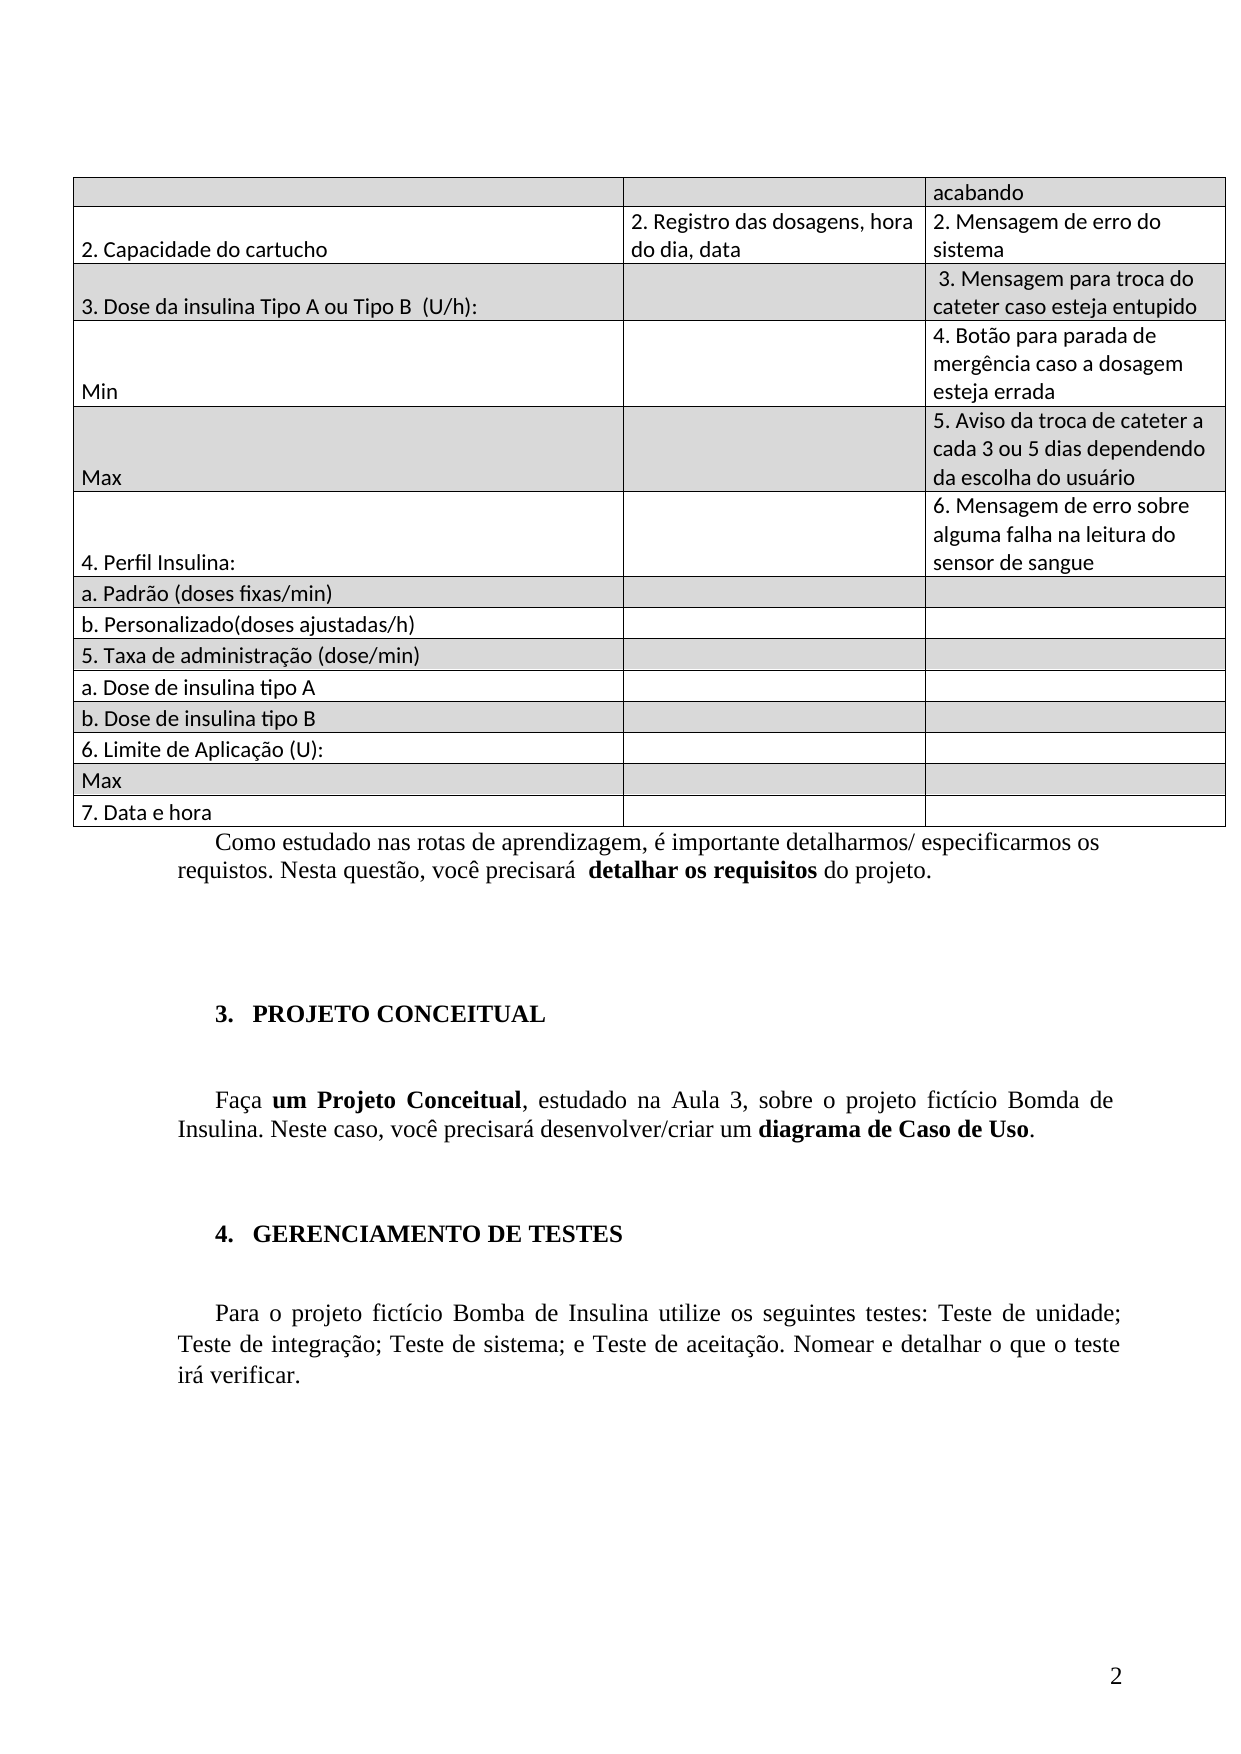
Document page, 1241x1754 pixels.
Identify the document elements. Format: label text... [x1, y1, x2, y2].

table_cell 1. Tipo de insulina [74, 178, 623, 206]
table_cell 4. Perfil Insulina: [74, 492, 623, 576]
table_cell Min [74, 321, 623, 406]
table_cell 2. Registro das dosagens, hora do dia, data [624, 207, 925, 263]
table_cell [624, 639, 925, 669]
table_cell [624, 577, 925, 607]
list PROJETO CONCEITUAL [215, 999, 1122, 1028]
table_cell 4. Botão para parada de mergência caso a dosagem esteja errada [926, 321, 1225, 406]
table_cell 5. Taxa de administração (dose/min) [74, 639, 623, 669]
table_cell 6. Limite de Aplicação (U): [74, 733, 623, 763]
table_cell Max [74, 764, 623, 794]
table_cell Max [74, 407, 623, 491]
table_cell 6. Mensagem de erro sobre alguma falha na leitura do sensor de sangue [926, 492, 1225, 576]
text Como estudado nas rotas de aprendizagem, é importante detalharmos/ especificarmos os requistos. Nesta questão, você precisará detalhar os requisitos do projeto. [177, 827, 1122, 884]
table_cell [624, 608, 925, 638]
table_cell 7. Data e hora [74, 796, 623, 826]
table_cell 3. Dose da insulina Tipo A ou Tipo B (U/h): [74, 264, 623, 320]
table_cell [624, 733, 925, 763]
table_cell [624, 407, 925, 491]
table_cell [926, 764, 1225, 794]
table_cell [926, 671, 1225, 701]
table_cell b. Dose de insulina tipo B [74, 702, 623, 732]
table_cell [926, 733, 1225, 763]
table_cell 1. Mensagem de bateria acabando [926, 178, 1225, 206]
text Para o projeto fictício Bomba de Insulina utilize os seguintes testes: Teste de unidade; Teste de integração; Teste de sistema; e Teste de aceitação. Nomear e detalhar o que o teste irá verificar. [177, 1298, 1122, 1389]
table_cell [926, 796, 1225, 826]
table_cell [624, 492, 925, 576]
table_cell 1. Modos Executar/ Parar [624, 178, 925, 206]
table_cell a. Dose de insulina tipo A [74, 671, 623, 701]
table_cell [624, 264, 925, 320]
table_cell [926, 702, 1225, 732]
list GERENCIAMENTO DE TESTES [215, 1219, 1122, 1248]
table_cell [926, 577, 1225, 607]
table_cell [624, 321, 925, 406]
table_cell a. Padrão (doses fixas/min) [74, 577, 623, 607]
table_cell 2. Mensagem de erro do sistema [926, 207, 1225, 263]
table_cell [624, 671, 925, 701]
table_cell 3. Mensagem para troca do cateter caso esteja entupido [926, 264, 1225, 320]
table_cell [926, 608, 1225, 638]
table_cell [926, 639, 1225, 669]
table_cell [624, 702, 925, 732]
table_cell [624, 764, 925, 794]
text Faça um Projeto Conceitual, estudado na Aula 3, sobre o projeto fictício Bomda de Insulina. Neste caso, você precisará desenvolver/criar um diagrama de Caso de Uso. [177, 1086, 1115, 1143]
table_cell 5. Aviso da troca de cateter a cada 3 ou 5 dias dependendo da escolha do usuário [926, 407, 1225, 491]
table_cell b. Personalizado(doses ajustadas/h) [74, 608, 623, 638]
table_cell [624, 796, 925, 826]
table_cell 2. Capacidade do cartucho [74, 207, 623, 263]
